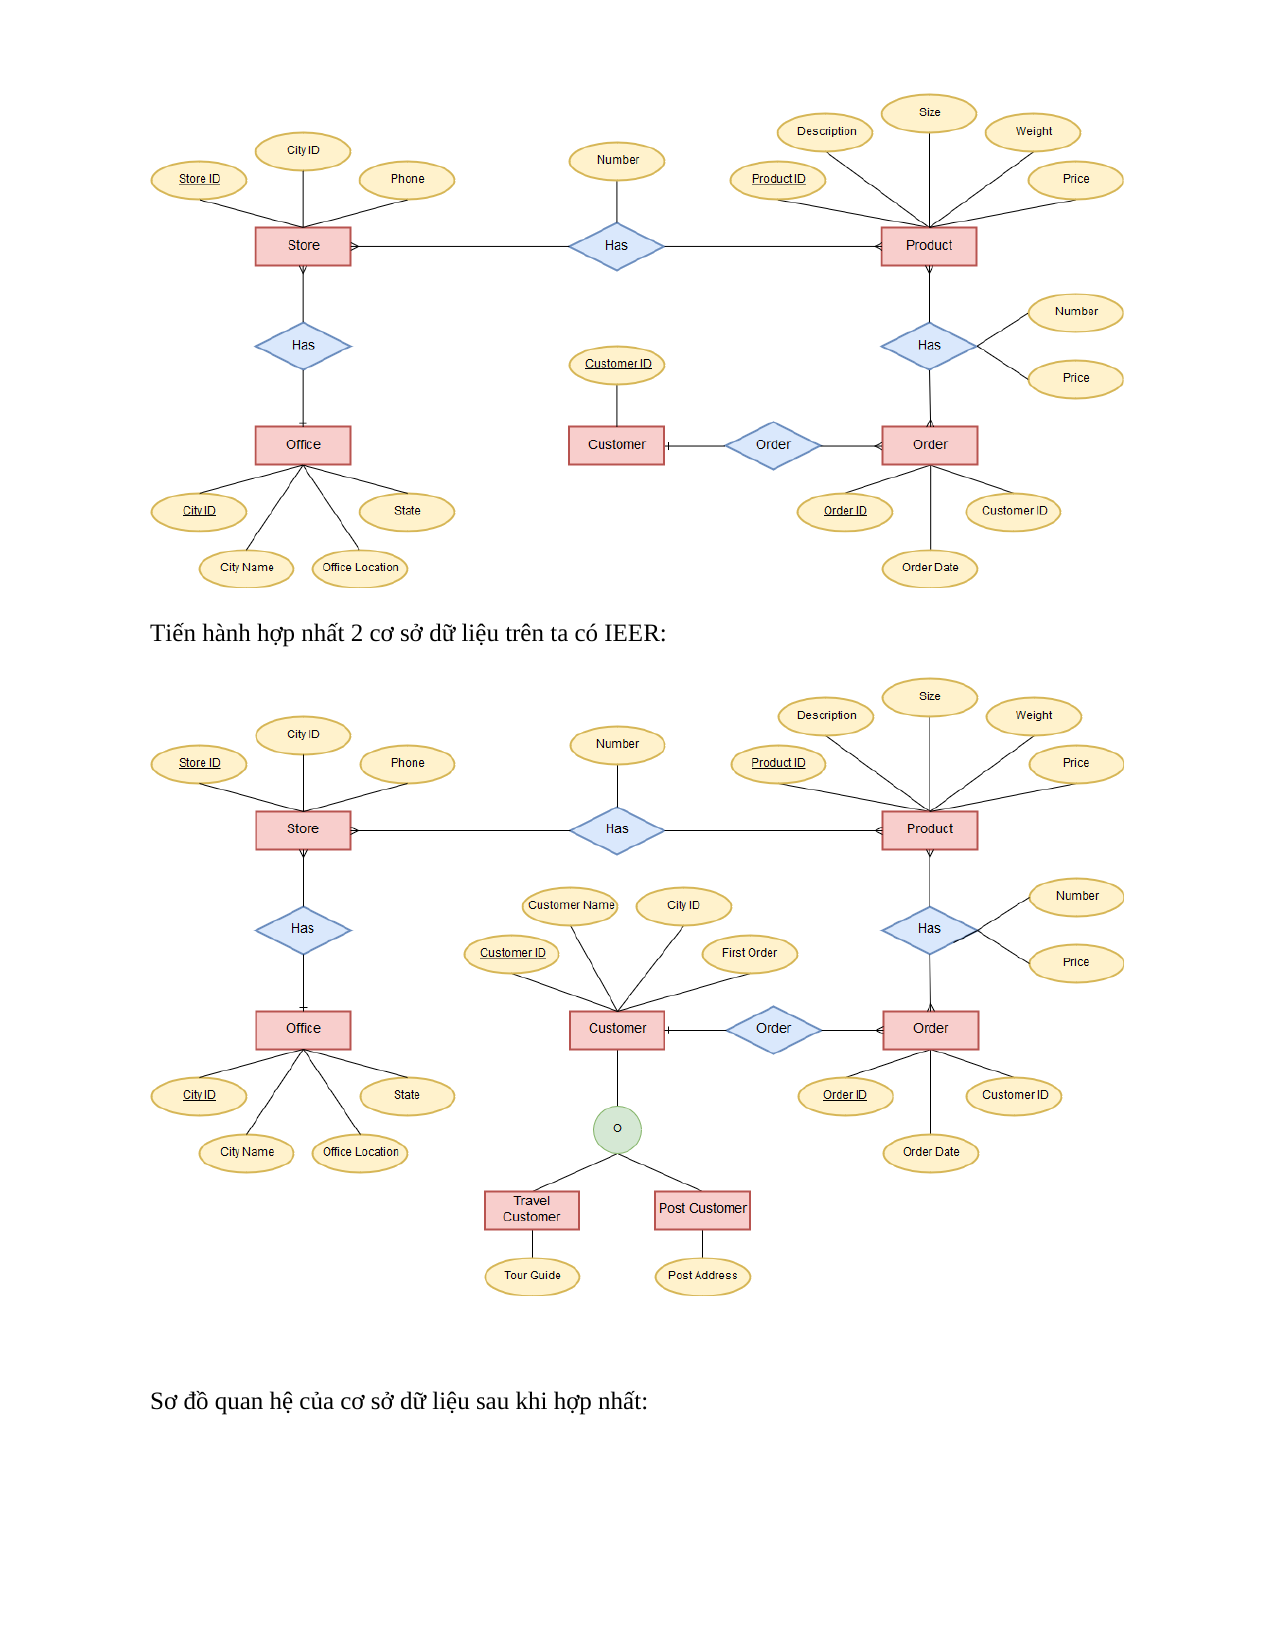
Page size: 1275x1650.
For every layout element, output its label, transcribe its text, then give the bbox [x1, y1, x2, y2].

picture [150, 93, 1124, 588]
picture [150, 677, 1124, 1296]
text Sơ đồ quan hệ của cơ sở dữ liệu sau khi hợp nhất: [150, 1386, 1125, 1415]
text Tiến hành hợp nhất 2 cơ sở dữ liệu trên ta có IEER: [150, 618, 1125, 647]
